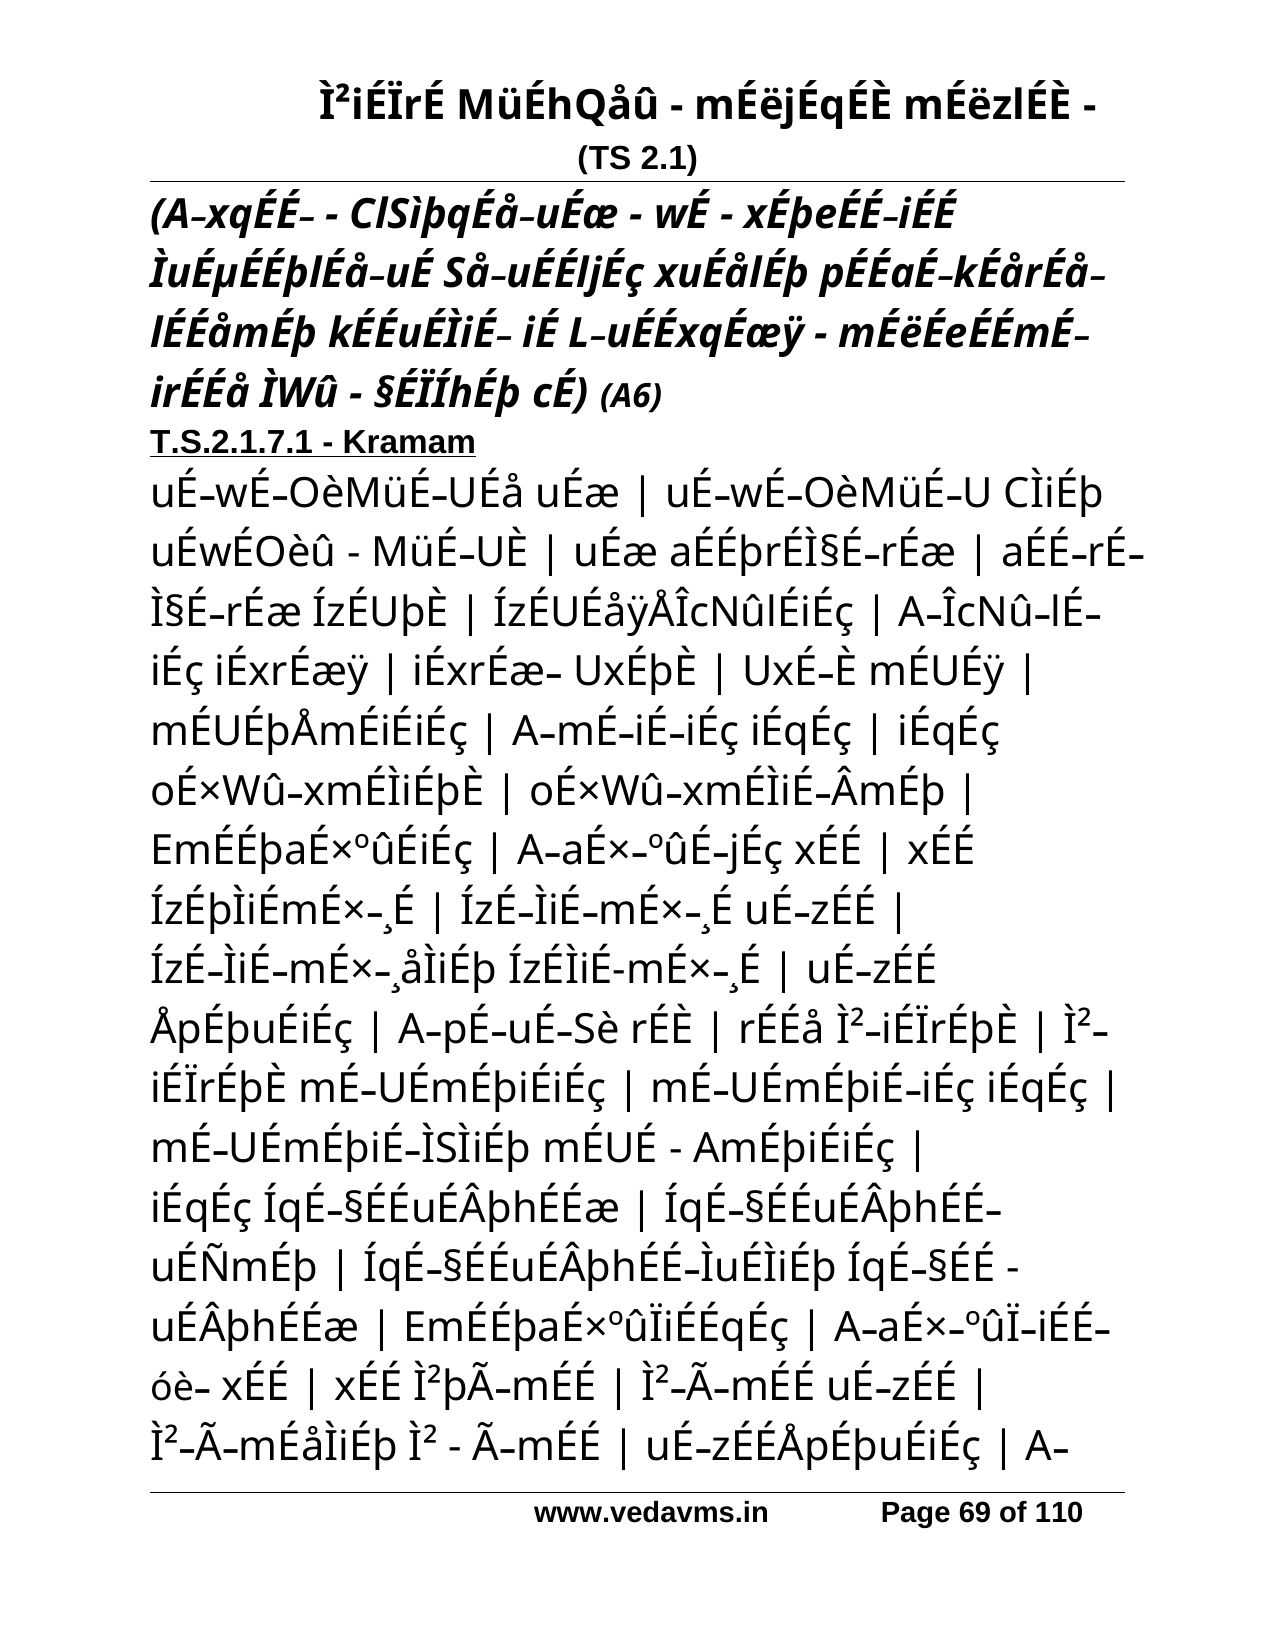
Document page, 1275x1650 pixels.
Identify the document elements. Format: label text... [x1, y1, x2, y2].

text Ì²–Ã–mÉåÌiÉþ Ì² - Ã–mÉÉ | uÉ–zÉÉÅpÉþuÉiÉç | A–pÉ–uÉ–Sè rÉÈ | rÉ xiÉ×–iÉÏrÉþÈ | [150, 1416, 1125, 1472]
text uÉ–wÉ–OèMüÉ–UÉå uÉæ | uÉ–wÉ–OèMüÉ–U CÌiÉþ uÉwÉOèû - MüÉ–UÈ | uÉæ aÉÉþrÉÌ§É–rÉæ | aÉÉ–rÉ–Ì§É–rÉæ ÍzÉUþÈ | ÍzÉUÉåÿÅÎcNûlÉiÉç | A–ÎcNû–lÉ–iÉç iÉxrÉæÿ | iÉxrÉæ– UxÉþÈ | UxÉ–È mÉUÉÿ | mÉUÉþÅmÉiÉiÉç | A–mÉ–iÉ–iÉç iÉqÉç | iÉqÉç oÉ×Wû–xmÉÌiÉþÈ | oÉ×Wû–xmÉÌiÉ–ÂmÉþ | [150, 462, 1154, 817]
text EmÉÉþaÉ×ºûÉiÉç | A–aÉ×–ºûÉ–jÉç xÉÉ | xÉÉ ÍzÉþÌiÉmÉ×–¸É | ÍzÉ–ÌiÉ–mÉ×–¸É uÉ–zÉÉ | [150, 820, 1125, 936]
text (A–xqÉÉ– - ClSìþqÉå–uÉæ - wÉ - xÉþeÉÉ–iÉÉ ÌuÉµÉÉþlÉå–uÉ Så–uÉÉljÉç xuÉålÉþ pÉÉaÉ–kÉårÉå–lÉÉåmÉþ kÉÉuÉÌiÉ– iÉ L–uÉÉxqÉæÿ - mÉëÉeÉÉmÉ–irÉÉå ÌWû - §ÉÏÍhÉþ cÉ) (A6) [150, 184, 1139, 419]
text T.S.2.1.7.1 - Kramam [150, 422, 1094, 461]
